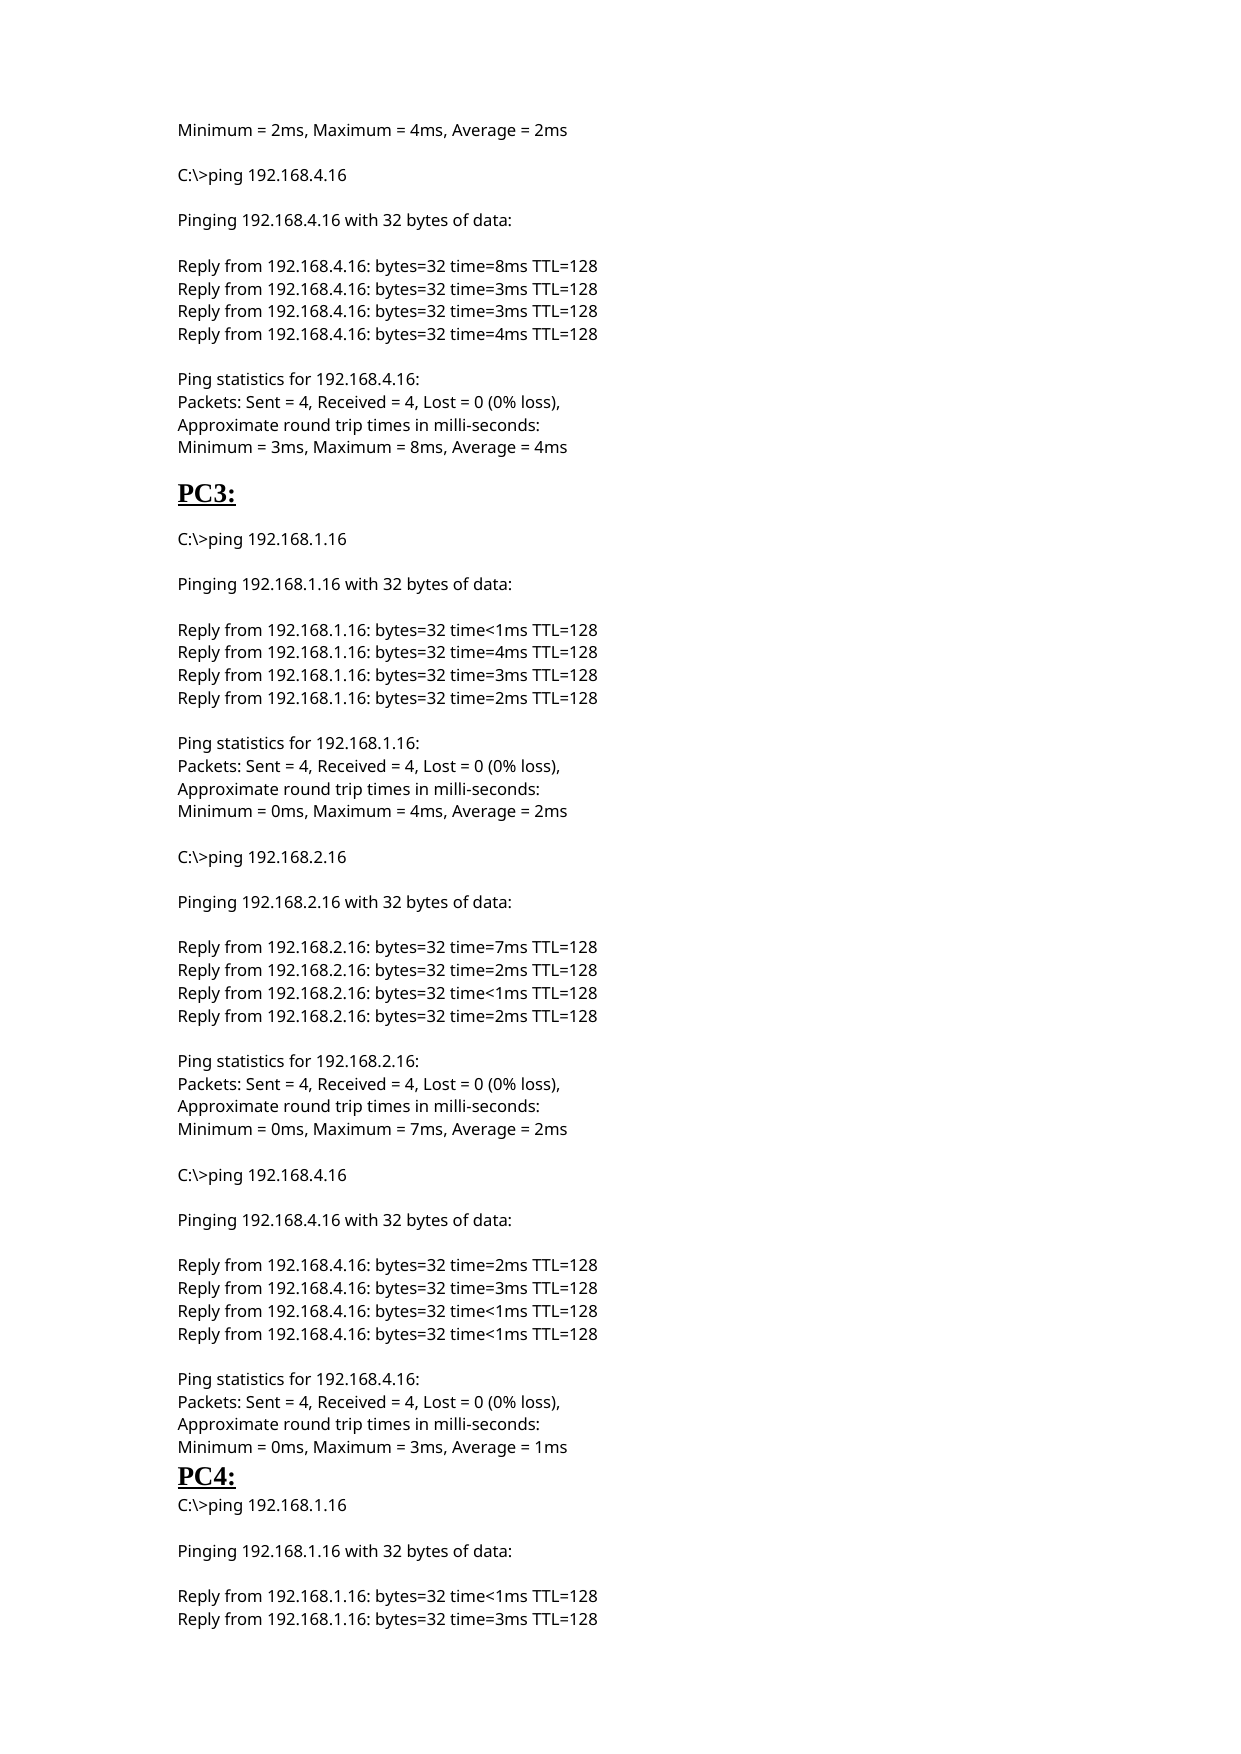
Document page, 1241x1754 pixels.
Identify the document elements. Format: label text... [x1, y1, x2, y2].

text Reply from 192.168.4.16: bytes=32 time=2ms TTL=128 [177, 1254, 1152, 1277]
text Reply from 192.168.4.16: bytes=32 time=3ms TTL=128 [177, 300, 1152, 322]
text Minimum = 2ms, Maximum = 4ms, Average = 2ms [177, 118, 1152, 141]
text Approximate round trip times in milli-seconds: [177, 413, 1152, 436]
text Reply from 192.168.1.16: bytes=32 time=2ms TTL=128 [177, 686, 1152, 709]
text C:\>ping 192.168.2.16 [177, 845, 1152, 868]
text Reply from 192.168.1.16: bytes=32 time=4ms TTL=128 [177, 641, 1152, 664]
text Minimum = 3ms, Maximum = 8ms, Average = 4ms [177, 436, 1152, 459]
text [177, 1607, 1152, 1630]
text Ping statistics for 192.168.2.16: [177, 1050, 1152, 1072]
text Pinging 192.168.4.16 with 32 bytes of data: [177, 1209, 1152, 1231]
text C:\>ping 192.168.1.16 [177, 1494, 1152, 1516]
text Approximate round trip times in milli-seconds: [177, 1095, 1152, 1118]
text C:\>ping 192.168.4.16 [177, 163, 1152, 186]
text Approximate round trip times in milli-seconds: [177, 1413, 1152, 1436]
text Reply from 192.168.4.16: bytes=32 time<1ms TTL=128 [177, 1322, 1152, 1345]
text Pinging 192.168.1.16 with 32 bytes of data: [177, 573, 1152, 596]
text Reply from 192.168.4.16: bytes=32 time=4ms TTL=128 [177, 322, 1152, 345]
text Ping statistics for 192.168.1.16: [177, 732, 1152, 754]
text Packets: Sent = 4, Received = 4, Lost = 0 (0% loss), [177, 1390, 1152, 1413]
text Pinging 192.168.2.16 with 32 bytes of data: [177, 891, 1152, 913]
text Minimum = 0ms, Maximum = 4ms, Average = 2ms [177, 800, 1152, 823]
text PC3: [177, 477, 1152, 508]
text Reply from 192.168.1.16: bytes=32 time<1ms TTL=128 [177, 1584, 1152, 1607]
text Reply from 192.168.1.16: bytes=32 time<1ms TTL=128 [177, 618, 1152, 641]
text Minimum = 0ms, Maximum = 3ms, Average = 1ms [177, 1436, 1152, 1458]
text Reply from 192.168.4.16: bytes=32 time=3ms TTL=128 [177, 277, 1152, 300]
text Packets: Sent = 4, Received = 4, Lost = 0 (0% loss), [177, 1072, 1152, 1095]
text Reply from 192.168.2.16: bytes=32 time<1ms TTL=128 [177, 982, 1152, 1004]
text Ping statistics for 192.168.4.16: [177, 368, 1152, 391]
text C:\>ping 192.168.4.16 [177, 1163, 1152, 1186]
text Reply from 192.168.4.16: bytes=32 time=3ms TTL=128 [177, 1277, 1152, 1299]
text Reply from 192.168.2.16: bytes=32 time=7ms TTL=128 [177, 936, 1152, 959]
text Reply from 192.168.1.16: bytes=32 time=3ms TTL=128 [177, 664, 1152, 686]
text Pinging 192.168.1.16 with 32 bytes of data: [177, 1539, 1152, 1562]
text PC4: [177, 1460, 1152, 1491]
text Packets: Sent = 4, Received = 4, Lost = 0 (0% loss), [177, 754, 1152, 777]
text Packets: Sent = 4, Received = 4, Lost = 0 (0% loss), [177, 391, 1152, 413]
text Ping statistics for 192.168.4.16: [177, 1368, 1152, 1390]
text Reply from 192.168.4.16: bytes=32 time<1ms TTL=128 [177, 1299, 1152, 1322]
text Reply from 192.168.2.16: bytes=32 time=2ms TTL=128 [177, 1004, 1152, 1027]
text Minimum = 0ms, Maximum = 7ms, Average = 2ms [177, 1118, 1152, 1141]
text Reply from 192.168.2.16: bytes=32 time=2ms TTL=128 [177, 959, 1152, 982]
text Approximate round trip times in milli-seconds: [177, 777, 1152, 800]
text Reply from 192.168.4.16: bytes=32 time=8ms TTL=128 [177, 254, 1152, 277]
text C:\>ping 192.168.1.16 [177, 527, 1152, 550]
text Pinging 192.168.4.16 with 32 bytes of data: [177, 209, 1152, 232]
